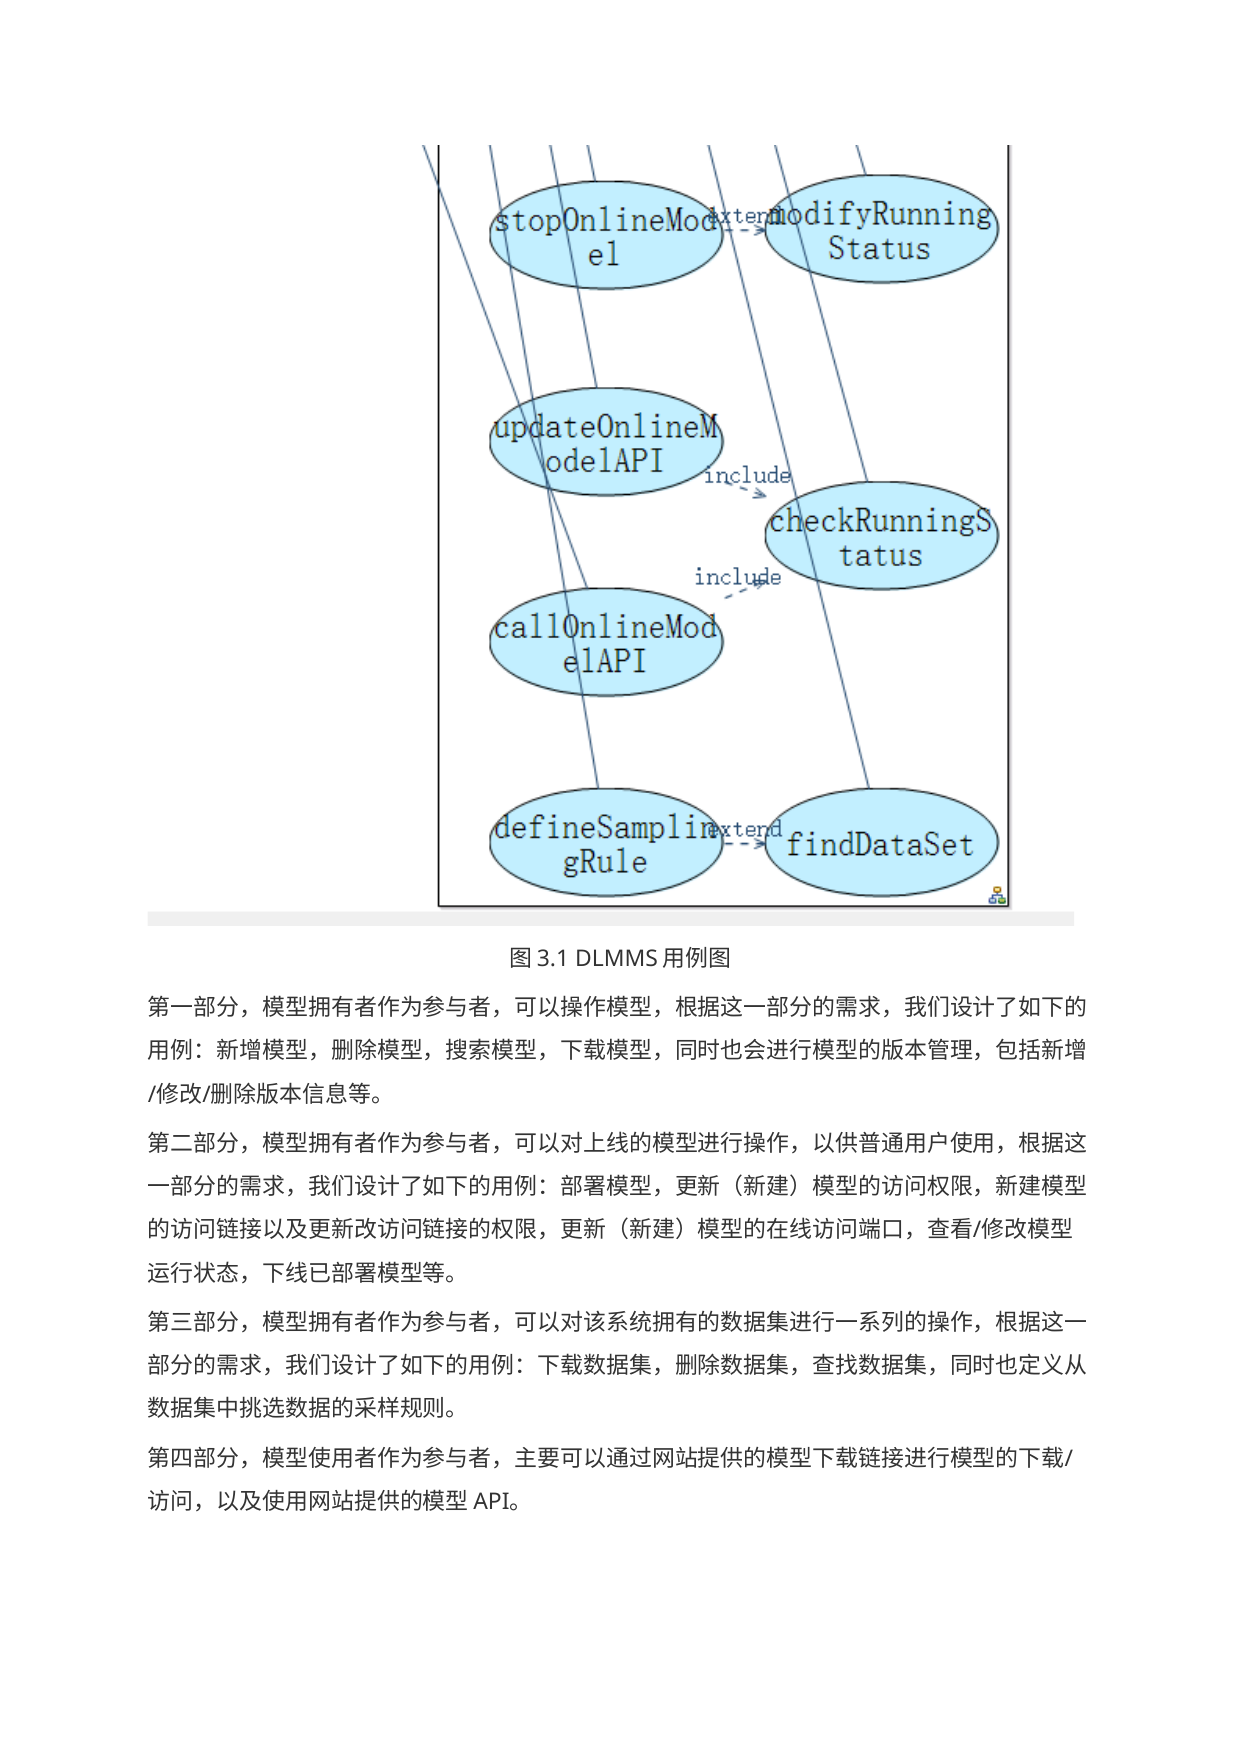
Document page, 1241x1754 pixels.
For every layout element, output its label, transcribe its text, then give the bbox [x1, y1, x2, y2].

picture [147, 145, 1075, 926]
text 第四部分，模型使用者作为参与者，主要可以通过网站提供的模型下载链接进行模型的下载/访问，以及使用网站提供的模型API。 [148, 1439, 1093, 1516]
text 第三部分，模型拥有者作为参与者，可以对该系统拥有的数据集进行一系列的操作，根据这一部分的需求，我们设计了如下的用例：下载数据集，删除数据集，查找数据集，同时也定义从数据集中挑选数据的采样规则。 [148, 1304, 1093, 1423]
text 图3.1 DLMMS用例图 [148, 939, 1093, 973]
text 第一部分，模型拥有者作为参与者，可以操作模型，根据这一部分的需求，我们设计了如下的用例：新增模型，删除模型，搜索模型，下载模型，同时也会进行模型的版本管理，包括新增/修改/删除版本信息等。 [148, 989, 1093, 1109]
text 第二部分，模型拥有者作为参与者，可以对上线的模型进行操作，以供普通用户使用，根据这一部分的需求，我们设计了如下的用例：部署模型，更新（新建）模型的访问权限，新建模型的访问链接以及更新改访问链接的权限，更新（新建）模型的在线访问端口，查看/修改模型运行状态，下线已部署模型等。 [148, 1125, 1093, 1288]
